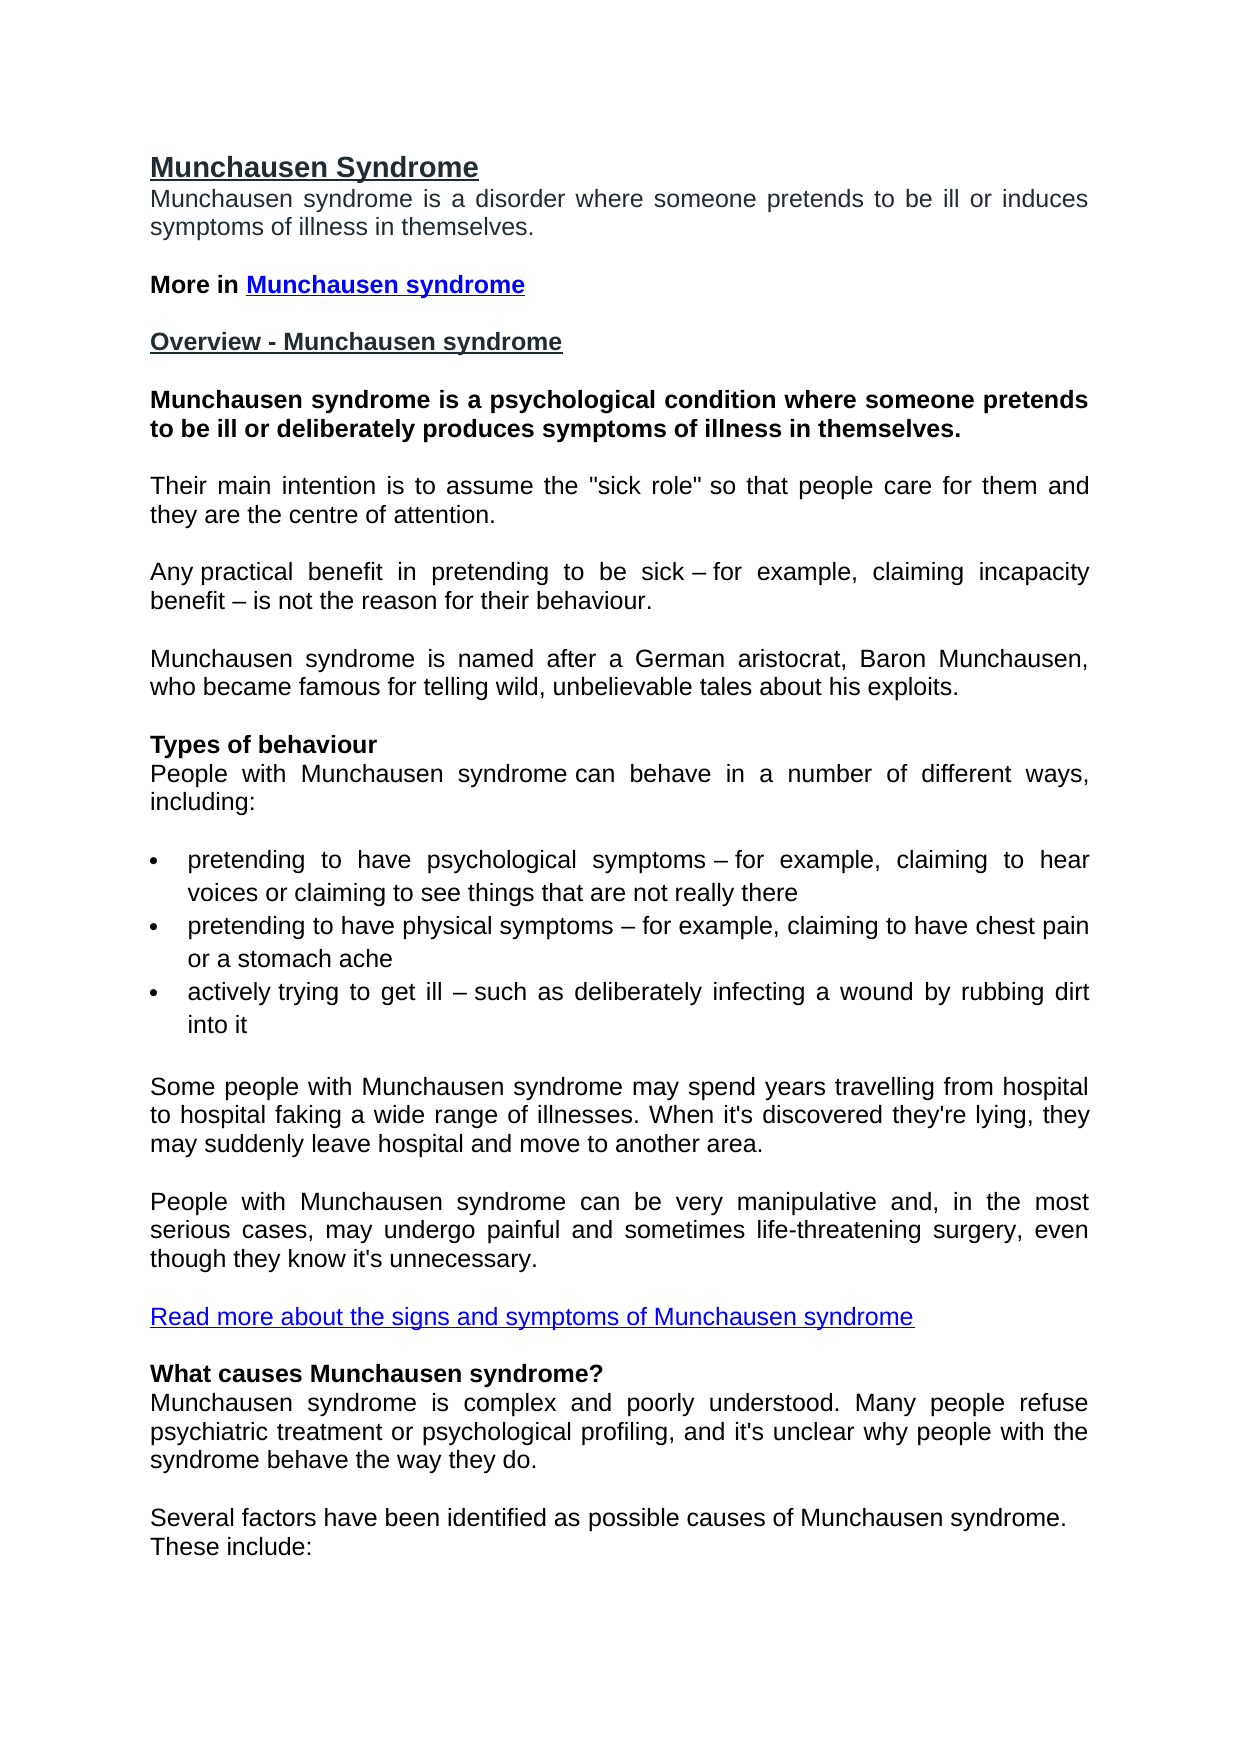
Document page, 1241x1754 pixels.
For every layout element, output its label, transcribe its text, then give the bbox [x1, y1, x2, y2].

text Munchausen syndrome is a disorder where someone pretends to be ill or induces symptoms of illness in themselves. [150, 183, 1090, 241]
text These include: [150, 1532, 1090, 1560]
subtitle Overview - Munchausen syndrome [150, 327, 1090, 356]
text Any practical benefit in pretending to be sick – for example, claiming incapacity benefit – is not the reason for their behaviour. [150, 557, 1090, 615]
text Munchausen Syndrome [150, 150, 1090, 183]
text Munchausen syndrome is named after a German aristocrat, Baron Munchausen, who became famous for telling wild, unbelievable tales about his exploits. [150, 643, 1090, 701]
text Read more about the signs and symptoms of Munchausen syndrome [150, 1302, 1090, 1330]
text Several factors have been identified as possible causes of Munchausen syndrome. [150, 1503, 1090, 1532]
list pretending to have psychological symptoms – for example, claiming to hear voices or claiming to see things that are not really there [150, 845, 1090, 907]
text Their main intention is to assume the "sick role" so that people care for them and they are the centre of attention. [150, 471, 1090, 528]
text Some people with Munchausen syndrome may spend years travelling from hospital to hospital faking a wide range of illnesses. When it's discovered they're lying, they may suddenly leave hospital and move to another area. [150, 1072, 1090, 1158]
subtitle Types of behaviour [150, 730, 1090, 758]
subtitle More in Munchausen syndrome [150, 270, 1090, 298]
text Munchausen syndrome is complex and poorly understood. Many people refuse psychiatric treatment or psychological profiling, and it's unclear why people with the syndrome behave the way they do. [150, 1388, 1090, 1474]
list pretending to have physical symptoms – for example, claiming to have chest pain or a stomach ache [150, 911, 1090, 973]
text People with Munchausen syndrome can be very manipulative and, in the most serious cases, may undergo painful and sometimes life-threatening surgery, even though they know it's unnecessary. [150, 1187, 1090, 1273]
text Munchausen syndrome is a psychological condition where someone pretends to be ill or deliberately produces symptoms of illness in themselves. [150, 385, 1090, 442]
text People with Munchausen syndrome can behave in a number of different ways, including: [150, 758, 1090, 816]
subtitle What causes Munchausen syndrome? [150, 1359, 1090, 1388]
list actively trying to get ill – such as deliberately infecting a wound by rubbing dirt into it [150, 977, 1090, 1039]
